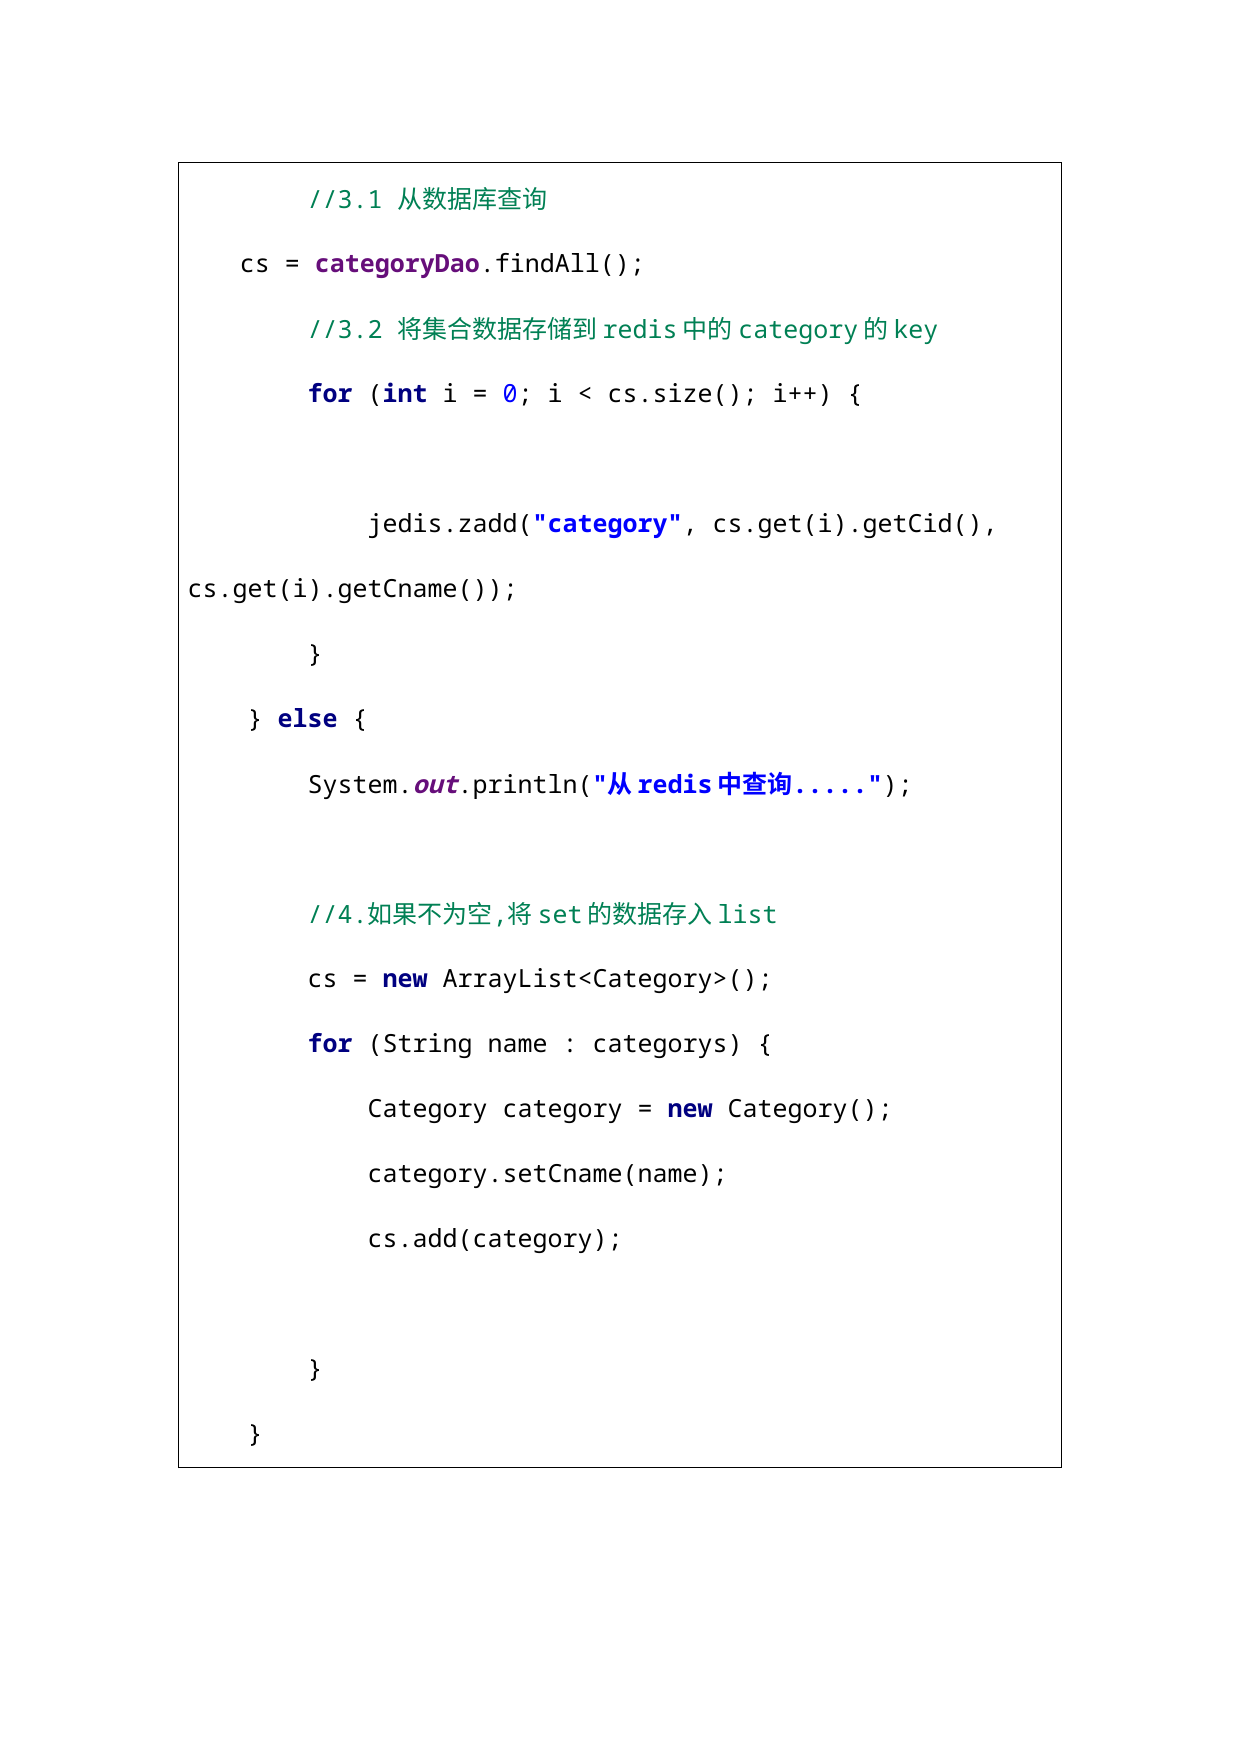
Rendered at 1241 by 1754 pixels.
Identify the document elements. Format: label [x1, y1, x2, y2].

text [179, 163, 1061, 1467]
